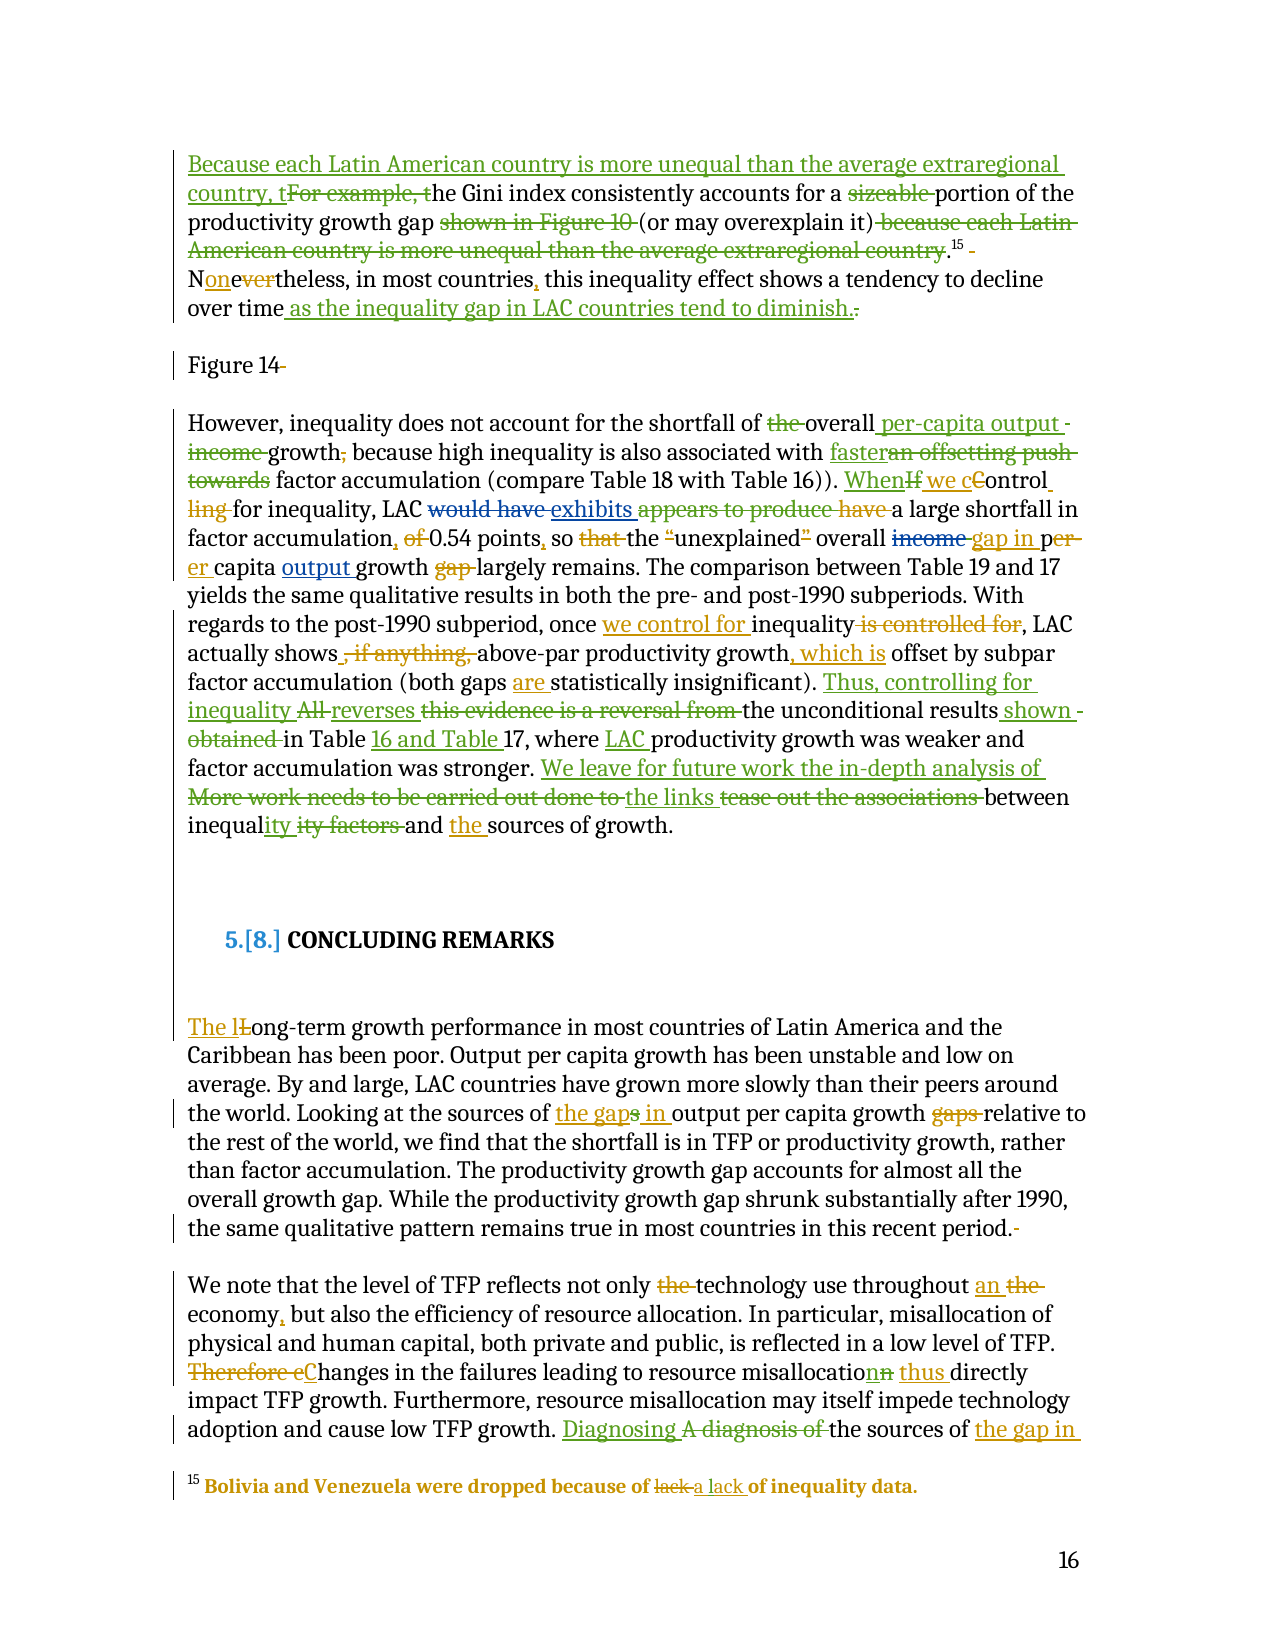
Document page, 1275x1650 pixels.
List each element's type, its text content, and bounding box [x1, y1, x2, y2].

text ong-term growth performance in most countries of Latin America and the Caribbean has been poor. Output per capita growth has been unstable and low on average. By and large, LAC countries have grown more slowly than their peers around the world. Looking at the sources of output per capita growth relative to the rest of the world, we find that the shortfall is in TFP or productivity growth, rather than factor accumulation. The productivity growth gap accounts for almost all the overall growth gap. While the productivity growth gap shrunk substantially after 1990, the same qualitative pattern remains true in most countries in this recent period. [187, 1012, 1087, 1242]
list CONCLUDING REMARKS [225, 926, 1087, 955]
text However, inequality does not account for the shortfall of overallgrowth because high inequality is also associated with factor accumulation (compare Table 18 with Table 16)). ontrolfor inequality, LAC a large shortfall in factor accumulation 0.54 points so the unexplained overall pcapita growth largely remains. The comparison between Table 19 and 17 yields the same qualitative results in both the pre- and post-1990 subperiods. With regards to the post-1990 subperiod, once inequality, LAC actually showsabove-par productivity growth offset by subpar factor accumulation (both gaps statistically insignificant). the unconditional resultsin Table 17, where productivity growth was weaker and factor accumulation was stronger. between inequaland sources of growth. [187, 409, 1087, 840]
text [187, 1271, 1087, 1444]
text Figure 14 [187, 351, 1087, 380]
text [187, 150, 1087, 322]
